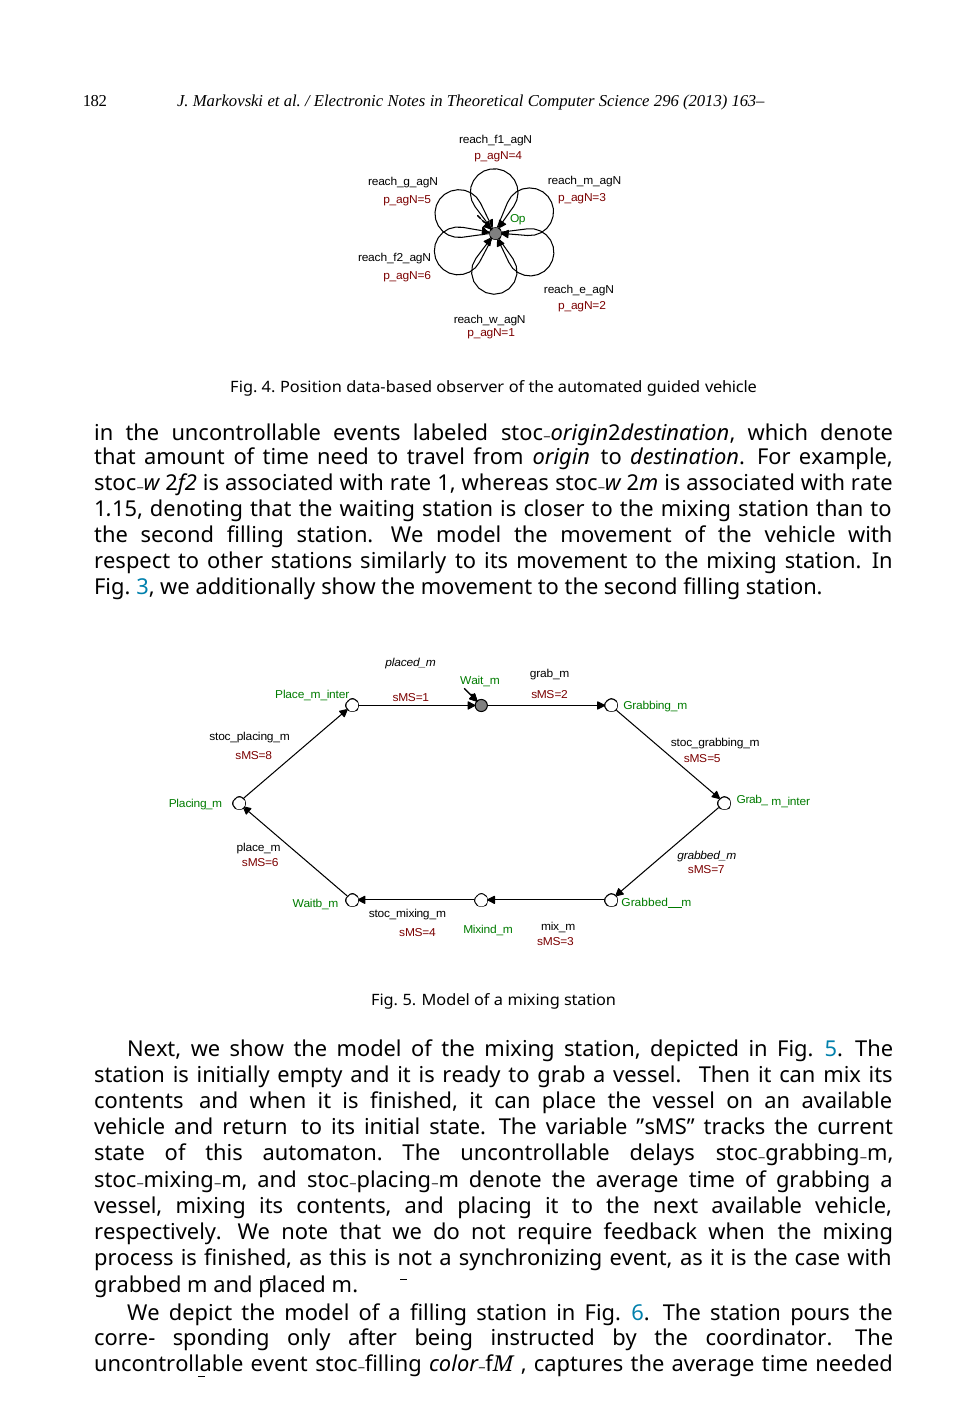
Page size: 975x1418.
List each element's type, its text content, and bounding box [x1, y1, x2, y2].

picture [477, 225, 502, 240]
text reach_f1_agN p_agN=4 [459, 133, 535, 162]
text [94, 1300, 893, 1377]
text placed_m [71, 656, 436, 669]
picture [474, 893, 488, 907]
picture [345, 893, 359, 906]
text Next, we show the model of the mixing station, depicted in Fig. 5. The station is initially empty and it is ready to grab a vessel. Then it can mix its contents and when it is finished, it can place the vessel on an available vehicle and return to its initial state. The variable ”sMS” tracks the current state of this automaton. The uncontrollable delays stoc−grabbing−m, stoc−mixing−m, and stoc−placing−m denote the average time of grabbing a vessel, mixing its contents, and placing it to the next available vehicle, respectively. We note that we do not require feedback when the mixing process is finished, as this is not a synchronizing event, as it is the case with grabbed m and placed m. [94, 1036, 893, 1298]
text sMS=4 [71, 926, 436, 939]
text m_inter [674, 795, 907, 808]
text reach_g_agN p_agN=5 [368, 174, 441, 206]
text Fig. 4. Position data-based observer of the automated guided vehicle [116, 376, 871, 397]
text reach_w_agN p_agN=1 [454, 313, 529, 339]
picture [232, 796, 246, 810]
text reach_m_agN p_agN=3 [548, 173, 625, 204]
text Mixind_m [463, 922, 515, 936]
text Op [445, 212, 526, 225]
text reach_e_agN p_agN=2 [544, 282, 618, 312]
picture [604, 893, 618, 907]
text reach_f2_agN [71, 251, 431, 264]
text grab_m [529, 666, 912, 680]
picture [345, 698, 359, 712]
text Placin [71, 797, 200, 810]
text Fig. 5. Model of a mixing station [116, 989, 871, 1010]
text in the uncontrollable events labeled stoc−origin2destination, which denote that amount of time need to travel from origin to destination. For example, stoc−w 2f2 is associated with rate 1, whereas stoc−w 2m is associated with rate 1.15, denoting that the waiting station is closer to the mixing station than to the second filling station. We model the movement of the vehicle with respect to other stations similarly to its movement to the mixing station. In Fig. 3, we additionally show the movement to the second filling station. [94, 419, 893, 601]
text stoc_mixing_m [71, 906, 446, 920]
picture [604, 698, 618, 712]
text Wait_m [460, 673, 501, 687]
text mix_m sMS=3 [537, 919, 578, 948]
text p_agN=6 [71, 268, 431, 282]
